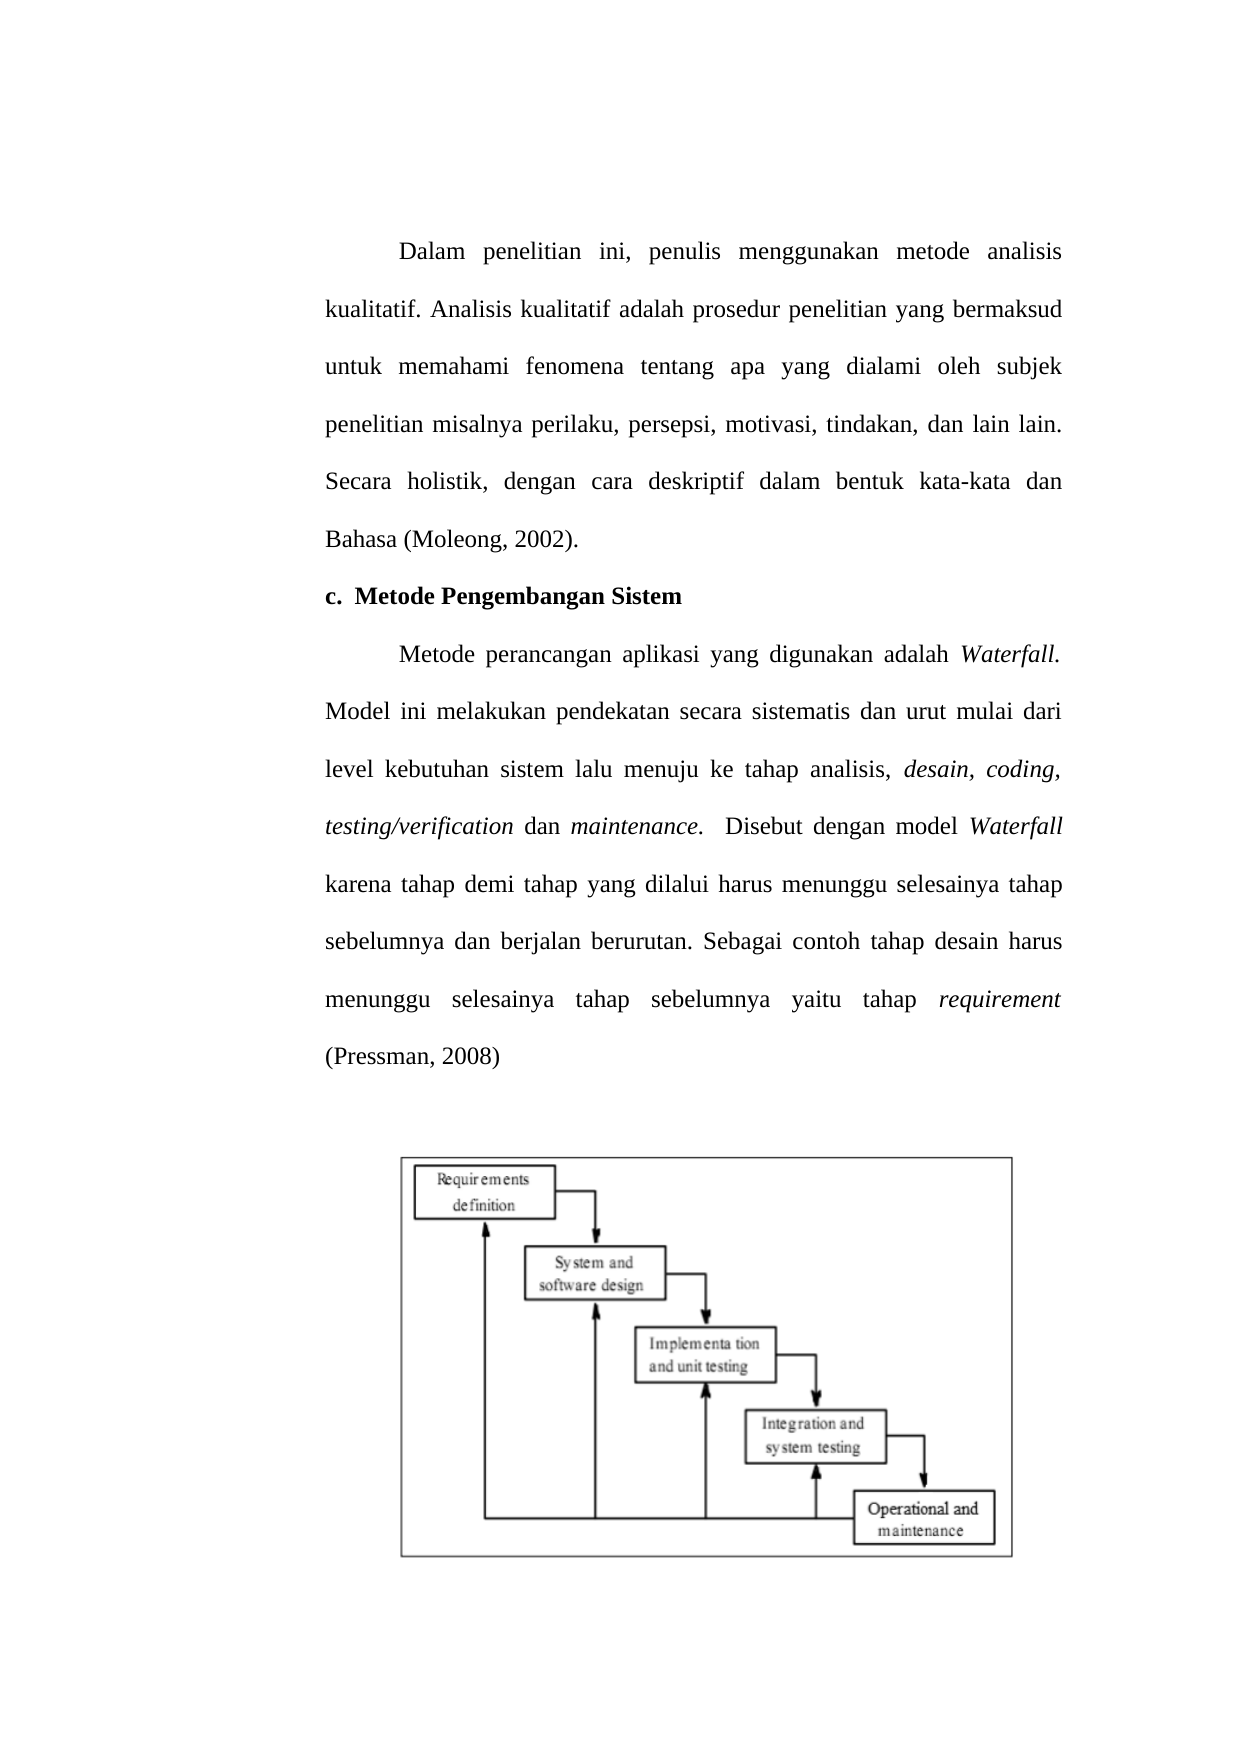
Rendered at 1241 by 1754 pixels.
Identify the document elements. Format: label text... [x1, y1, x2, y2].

list Metode Pengembangan Sistem [325, 581, 1063, 610]
picture [397, 1156, 1015, 1561]
text Dalam penelitian ini, penulis menggunakan metode analisis kualitatif. Analisis kualitatif adalah prosedur penelitian yang bermaksud untuk memahami fenomena tentang apa yang dialami oleh subjek penelitian misalnya perilaku, persepsi, motivasi, tindakan, dan lain lain. Secara holistik, dengan cara deskriptif dalam bentuk kata-kata dan Bahasa (Moleong, 2002). [325, 236, 1063, 552]
text Metode perancangan aplikasi yang digunakan adalah Waterfall. Model ini melakukan pendekatan secara sistematis dan urut mulai dari level kebutuhan sistem lalu menuju ke tahap analisis, desain, coding, testing/verification dan maintenance. Disebut dengan model Waterfall karena tahap demi tahap yang dilalui harus menunggu selesainya tahap sebelumnya dan berjalan berurutan. Sebagai contoh tahap desain harus menunggu selesainya tahap sebelumnya yaitu tahap requirement (Pressman, 2008) [325, 639, 1063, 1070]
